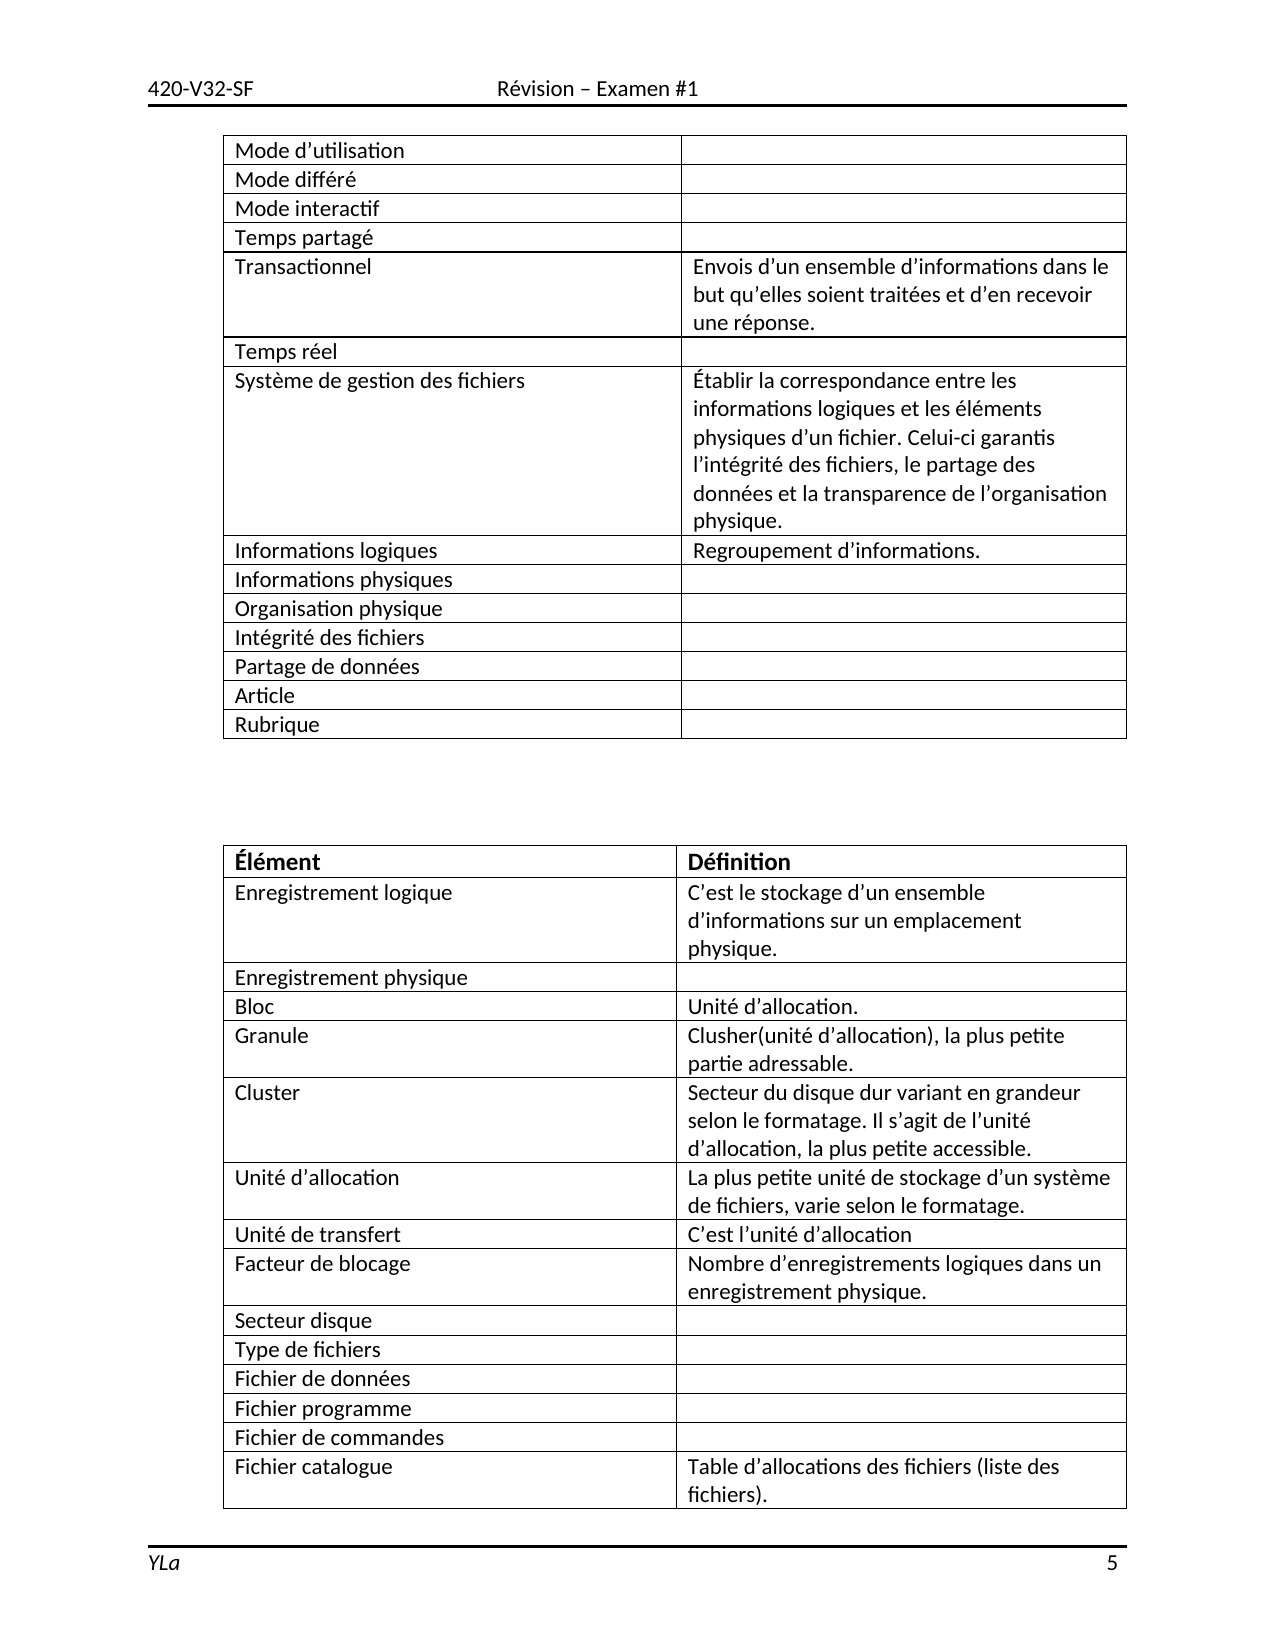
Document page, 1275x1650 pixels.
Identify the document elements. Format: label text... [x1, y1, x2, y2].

table_cell [677, 963, 1126, 991]
table_cell [677, 1306, 1126, 1334]
table_cell [682, 623, 1126, 651]
table_cell [677, 1336, 1126, 1363]
table_cell Type de fichiers [224, 1336, 676, 1363]
table_cell Cluster [224, 1078, 676, 1162]
table_cell [677, 1394, 1126, 1422]
table_cell Nombre d’enregistrements logiques dans un enregistrement physique. [677, 1249, 1126, 1305]
table_cell Partage de données [224, 652, 681, 680]
table_cell Secteur du disque dur variant en grandeur selon le formatage. Il s’agit de l’unité d’allocation, la plus petite accessible. [677, 1078, 1126, 1162]
table_cell Enregistrement physique [224, 963, 676, 991]
table_cell Mode interactif [224, 194, 681, 222]
table_cell Transactionnel [224, 253, 681, 336]
table_cell [682, 594, 1126, 622]
table_cell [677, 1365, 1126, 1393]
table_cell [682, 565, 1126, 593]
table_cell Table d’allocations des fichiers (liste des fichiers). [677, 1452, 1126, 1508]
table_cell C’est l’unité d’allocation [677, 1220, 1126, 1248]
table_cell Clusher(unité d’allocation), la plus petite partie adressable. [677, 1021, 1126, 1077]
table_cell Bloc [224, 992, 676, 1020]
table_cell [682, 223, 1126, 251]
table_cell Établir la correspondance entre les informations logiques et les éléments physiques d’un fichier. Celui-ci garantis l’intégrité des fichiers, le partage des données et la transparence de l’organisation physique. [682, 367, 1126, 535]
table_cell Fichier de commandes [224, 1423, 676, 1451]
table_cell Article [224, 681, 681, 709]
table_cell La plus petite unité de stockage d’un système de fichiers, varie selon le formatage. [677, 1163, 1126, 1219]
table_cell [677, 1423, 1126, 1451]
table_cell Granule [224, 1021, 676, 1077]
table_cell Intégrité des fichiers [224, 623, 681, 651]
table_cell [682, 338, 1126, 366]
table_cell [682, 136, 1126, 164]
table_cell Rubrique [224, 710, 681, 738]
table_header Élément [224, 846, 676, 877]
table_cell Informations physiques [224, 565, 681, 593]
table_header Définition [677, 846, 1126, 877]
table_cell Temps réel [224, 338, 681, 366]
table_cell Fichier de données [224, 1365, 676, 1393]
table_cell [682, 652, 1126, 680]
table_cell C’est le stockage d’un ensemble d’informations sur un emplacement physique. [677, 878, 1126, 962]
table_cell Système de gestion des fichiers [224, 367, 681, 535]
table_cell Informations logiques [224, 536, 681, 564]
table_cell [682, 194, 1126, 222]
table_cell Enregistrement logique [224, 878, 676, 962]
table_cell [682, 710, 1126, 738]
table_cell Fichier programme [224, 1394, 676, 1422]
table_cell Temps partagé [224, 223, 681, 251]
table_cell Unité d’allocation. [677, 992, 1126, 1020]
table_cell Envois d’un ensemble d’informations dans le but qu’elles soient traitées et d’en recevoir une réponse. [682, 253, 1126, 336]
table_cell Mode différé [224, 165, 681, 193]
table_cell Fichier catalogue [224, 1452, 676, 1508]
table_cell Mode d’utilisation [224, 136, 681, 164]
table_cell Unité de transfert [224, 1220, 676, 1248]
table_cell Facteur de blocage [224, 1249, 676, 1305]
table_cell Secteur disque [224, 1306, 676, 1334]
table_cell Unité d’allocation [224, 1163, 676, 1219]
table_cell [682, 165, 1126, 193]
table_cell [682, 681, 1126, 709]
table_cell Organisation physique [224, 594, 681, 622]
table_cell Regroupement d’informations. [682, 536, 1126, 564]
